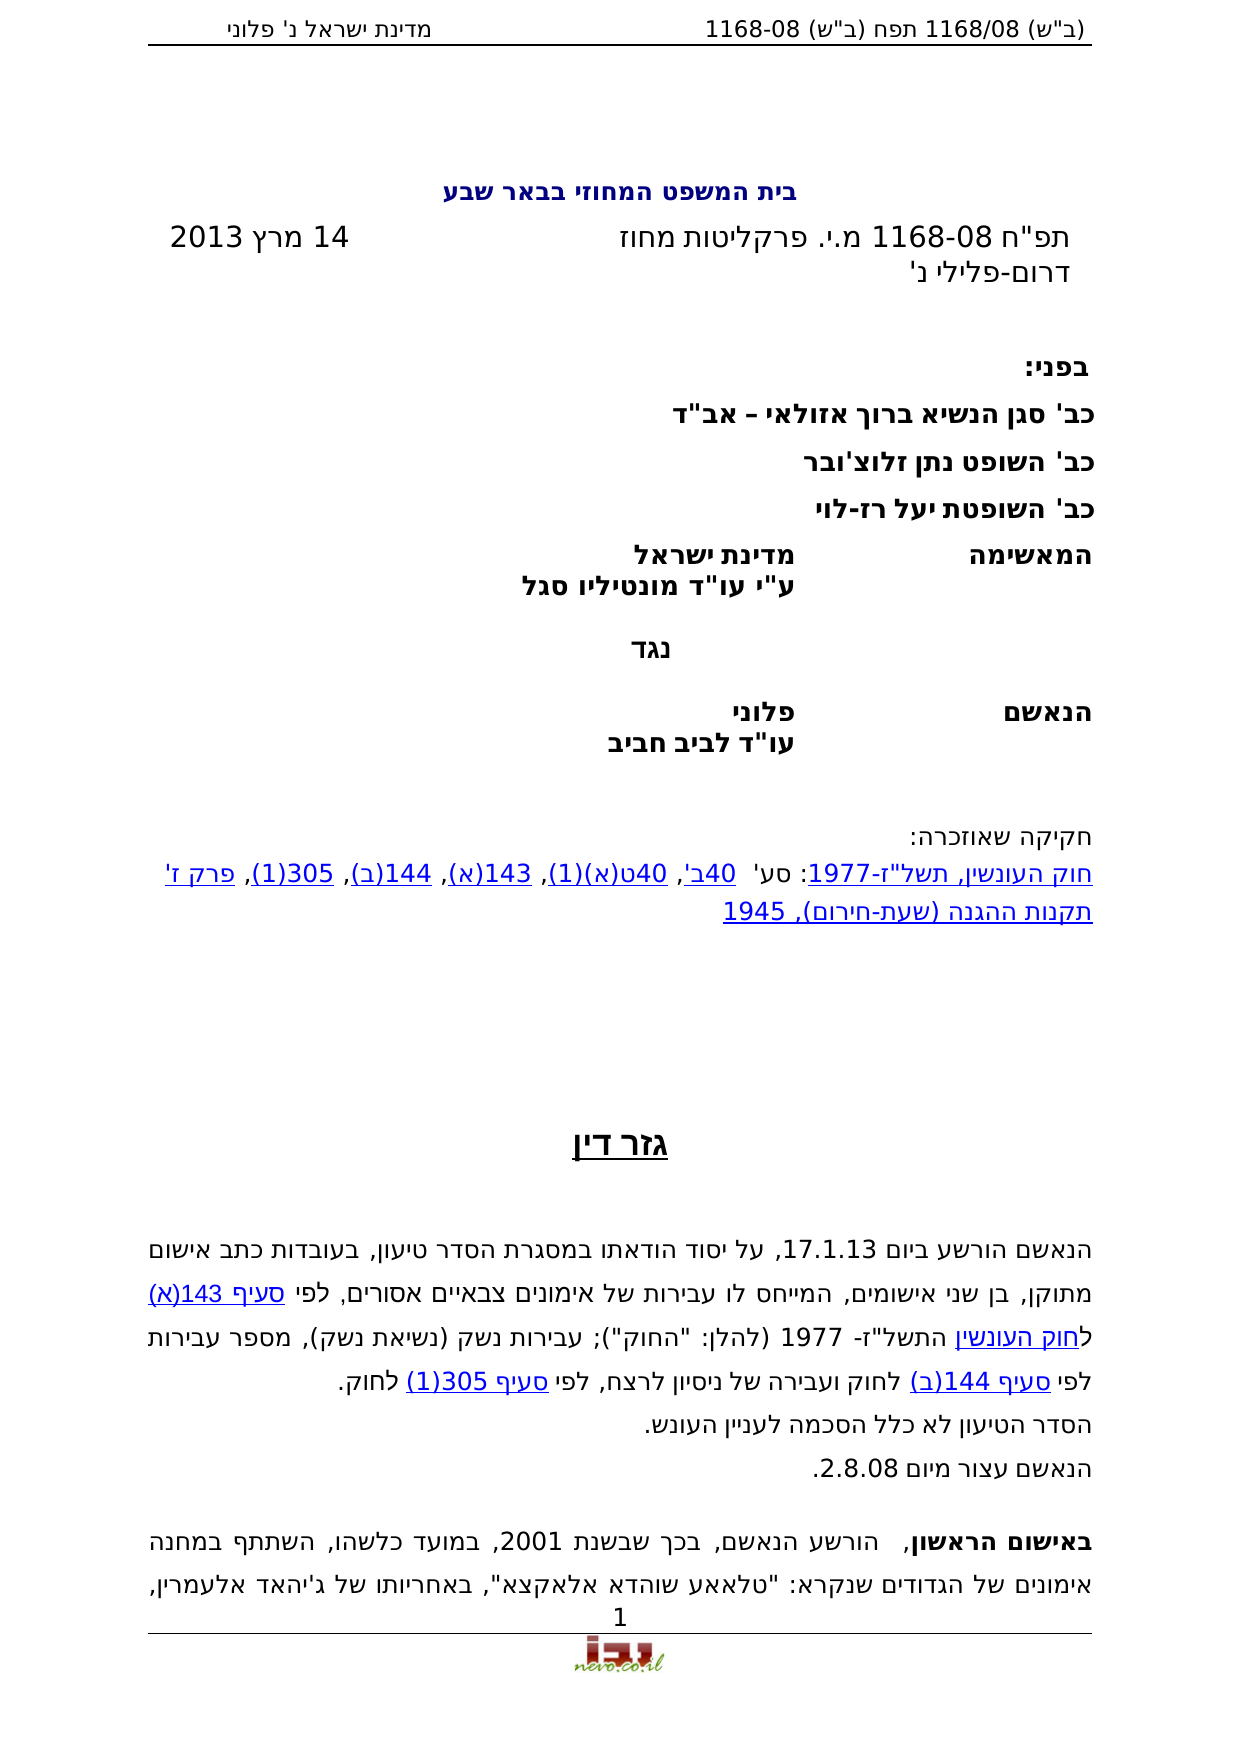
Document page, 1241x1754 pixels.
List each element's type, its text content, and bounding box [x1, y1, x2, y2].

table_cell הנאשם [807, 696, 1107, 759]
text תקנות ההגנה (שעת-חירום), 1945 [148, 900, 1092, 925]
table_header בית המשפט המחוזי בבאר שבע [159, 177, 1082, 221]
table_header גזר דין [161, 1124, 1079, 1201]
table_header בפני: כב' סגן הנשיא ברוך אזולאי – אב"ד כב' השופט נתן זלוצ'ובר כב' השופטת יעל רז-לוי [196, 351, 1107, 539]
text הנאשם עצור מיום 2.8.08. [148, 1454, 1092, 1483]
table_cell נגד [196, 602, 1107, 696]
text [148, 1527, 1092, 1600]
text חקיקה שאוזכרה: [148, 825, 1092, 850]
text חוק העונשין, תשל"ז-1977: סע' 40ב', 40ט(א)(1), 143(א), 144(ב), 305(1), פרק ז' [148, 863, 1092, 888]
table_cell פלוני עו"ד לביב חביב [196, 696, 807, 759]
text הסדר הטיעון לא כלל הסכמה לעניין העונש. [148, 1411, 1092, 1440]
picture [574, 1635, 666, 1673]
table_cell המאשימה [807, 539, 1107, 602]
table_cell מדינת ישראל ע"י עו"ד מונטיליו סגל [196, 539, 807, 602]
text הנאשם הורשע ביום 17.1.13, על יסוד הודאתו במסגרת הסדר טיעון, בעובדות כתב אישום מתוקן, בן שני אישומים, המייחס לו עבירות של אימונים צבאיים אסורים, לפי סעיף 143(א) לחוק העונשין התשל"ז- 1977 (להלן: "החוק"); עבירות נשק (נשיאת נשק), מספר עבירות לפי סעיף 144(ב) לחוק ועבירה של ניסיון לרצח, לפי סעיף 305(1) לחוק. [148, 1235, 1092, 1396]
table_cell 14 מרץ 2013 [159, 221, 547, 322]
table_cell תפ"ח 1168-08 מ.י. פרקליטות מחוז דרום-פלילי נ' [547, 221, 1082, 322]
